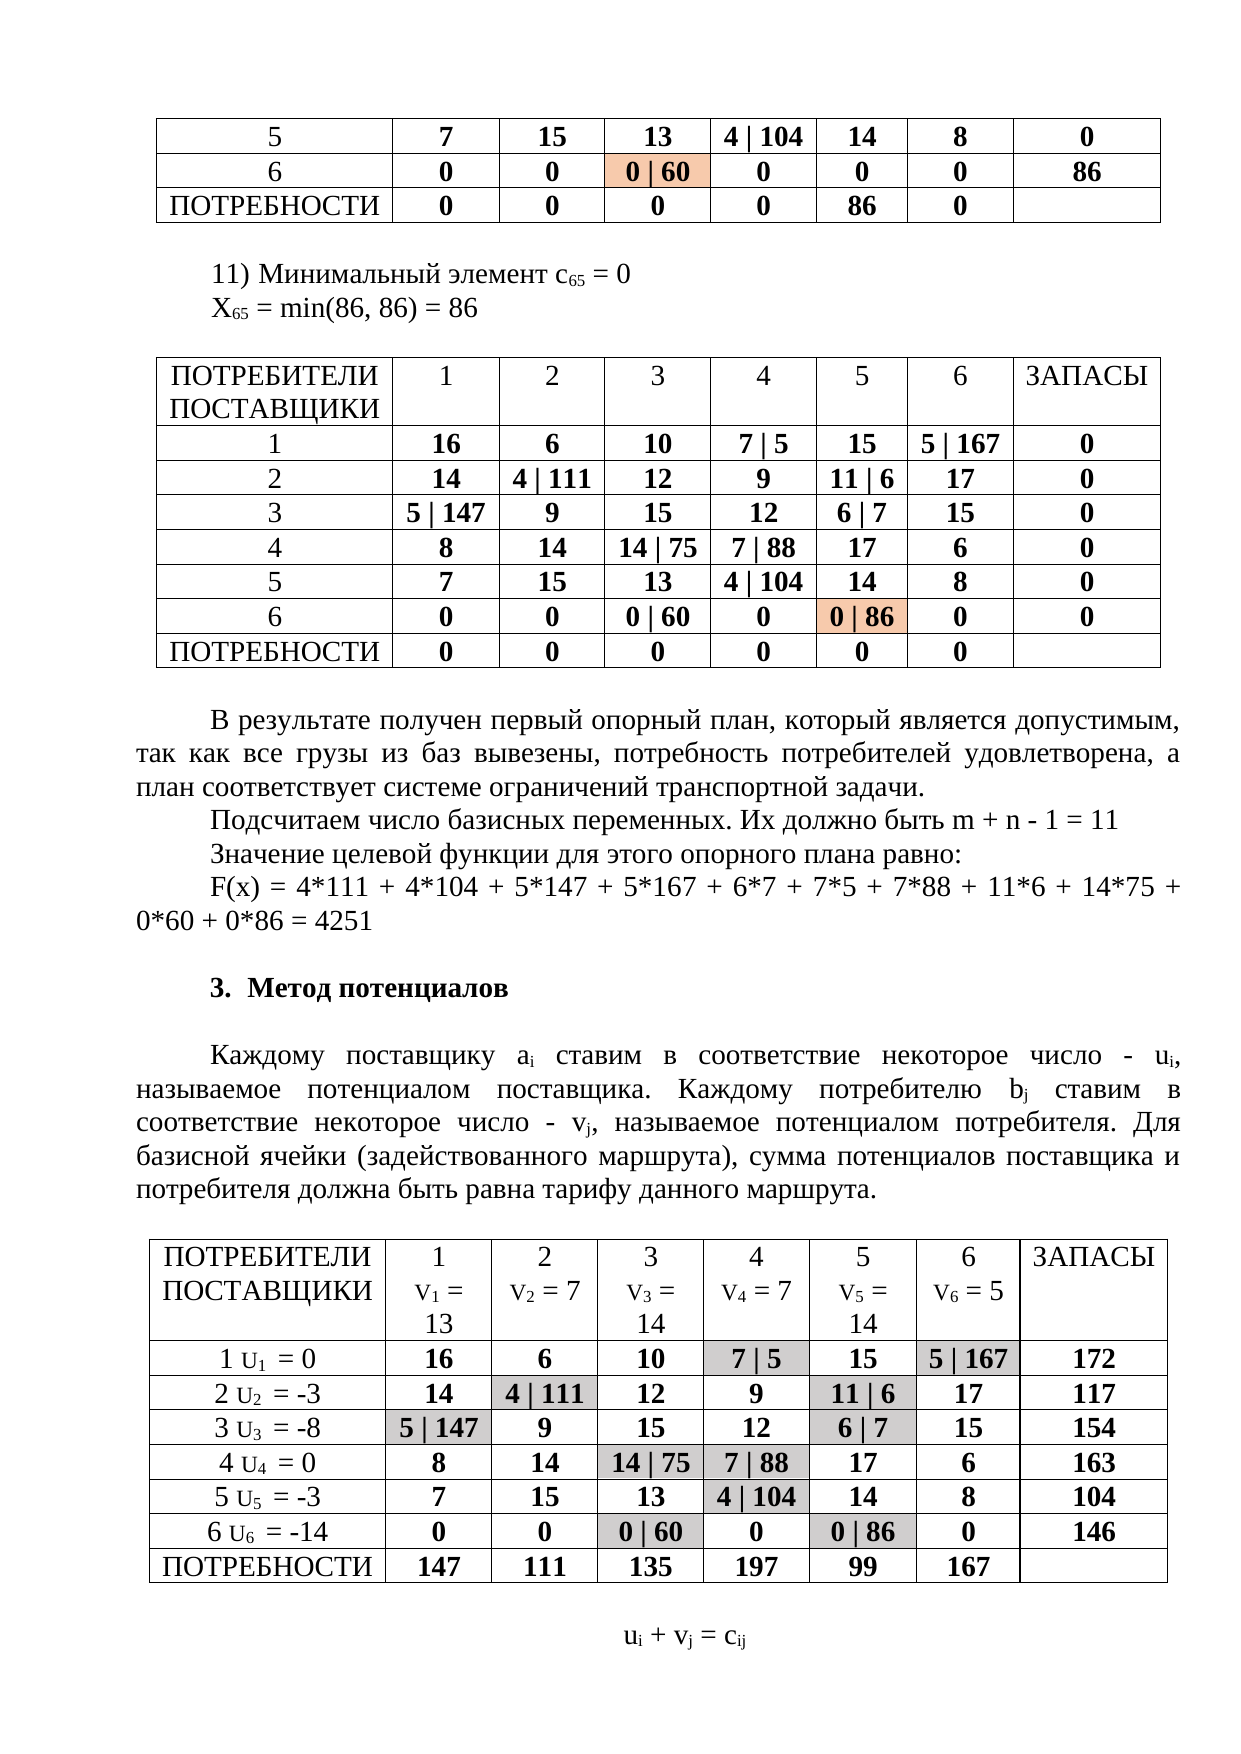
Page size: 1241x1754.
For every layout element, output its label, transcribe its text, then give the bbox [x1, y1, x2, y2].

table_header 2 v2 = 7 [492, 1240, 597, 1340]
table_cell 0 [500, 188, 604, 222]
table_cell 0 [500, 634, 604, 667]
list В результате получен первый опорный план, который является допустимым, так как все грузы из баз вывезены, потребность потребителей удовлетворена, а план соответствует системе ограничений транспортной задачи. [136, 702, 1181, 802]
table_cell 1 u1 = 0 [150, 1341, 385, 1375]
table_cell 9 [492, 1410, 597, 1444]
table_cell 0 [908, 634, 1013, 667]
table_cell 15 [908, 495, 1013, 529]
table_cell 6 [917, 1445, 1019, 1478]
table_cell 0 [1014, 565, 1160, 598]
table_cell 172 [1021, 1341, 1167, 1375]
list Метод потенциалов [209, 970, 1181, 1004]
table_cell 14 [817, 119, 907, 153]
list X65 = min(86, 86) = 86 [211, 290, 1181, 323]
table_cell 104 [1021, 1480, 1167, 1513]
table_cell 4 | 104 [711, 565, 816, 598]
table_cell 13 [598, 1480, 703, 1513]
table_header 3 [605, 358, 710, 425]
table_cell 0 | 60 [605, 154, 710, 187]
list Значение целевой функции для этого опорного плана равно: [136, 836, 1181, 869]
table_header ПОТРЕБИТЕЛИ ПОСТАВЩИКИ [150, 1240, 385, 1340]
table_cell 4 [157, 530, 392, 563]
table_cell 7 | 5 [704, 1341, 809, 1375]
table_header 4 v4 = 7 [704, 1240, 809, 1340]
table_cell 0 [908, 154, 1013, 187]
table_cell 0 [1014, 599, 1160, 633]
table_cell 7 | 88 [704, 1445, 809, 1478]
table_cell 12 [598, 1376, 703, 1409]
table_cell 8 [393, 530, 499, 563]
table_cell 0 [711, 634, 816, 667]
table_cell 3 [157, 495, 392, 529]
table_cell [1014, 188, 1160, 222]
table_header 5 [817, 358, 907, 425]
table_cell 8 [908, 565, 1013, 598]
table_cell 14 [492, 1445, 597, 1478]
table_cell 0 [500, 599, 604, 633]
table_cell 0 | 60 [598, 1514, 703, 1548]
table_cell 8 [908, 119, 1013, 153]
table_cell 15 [500, 119, 604, 153]
table_cell 7 | 5 [711, 426, 816, 460]
table_cell 0 | 86 [810, 1514, 916, 1548]
table_header 4 [711, 358, 816, 425]
table_cell 0 | 60 [605, 599, 710, 633]
table_cell 0 [393, 634, 499, 667]
table_cell 6 [908, 530, 1013, 563]
table_header 5 v5 = 14 [810, 1240, 916, 1340]
table_cell 15 [492, 1480, 597, 1513]
table_cell 14 [393, 461, 499, 494]
table_cell 0 [704, 1514, 809, 1548]
table_cell 163 [1021, 1445, 1167, 1478]
table_cell 9 [500, 495, 604, 529]
table_cell 111 [492, 1549, 597, 1582]
table_cell 9 [704, 1376, 809, 1409]
table_cell 5 | 147 [393, 495, 499, 529]
table_cell 5 [157, 119, 392, 153]
table_cell 7 [393, 565, 499, 598]
table_cell 0 [1014, 530, 1160, 563]
table_cell 86 [817, 188, 907, 222]
table_cell 6 | 7 [817, 495, 907, 529]
table_cell 0 [386, 1514, 491, 1548]
table_cell 4 | 111 [500, 461, 604, 494]
table_cell 10 [598, 1341, 703, 1375]
table_cell 0 [917, 1514, 1019, 1548]
table_cell 14 | 75 [598, 1445, 703, 1478]
table_cell 0 [711, 154, 816, 187]
table_cell 0 [908, 188, 1013, 222]
table_header ПОТРЕБИТЕЛИ ПОСТАВЩИКИ [157, 358, 392, 425]
table_cell 4 | 104 [711, 119, 816, 153]
list Каждому поставщику ai ставим в соответствие некоторое число - ui, называемое потенциалом поставщика. Каждому потребителю bj ставим в соответствие некоторое число - vj, называемое потенциалом потребителя. Для базисной ячейки (задействованного маршрута), сумма потенциалов поставщика и потребителя должна быть равна тарифу данного маршрута. [136, 1037, 1181, 1205]
table_cell [1014, 634, 1160, 667]
table_cell 0 [711, 188, 816, 222]
table_cell 5 | 147 [386, 1410, 491, 1444]
table_cell 0 [1014, 495, 1160, 529]
table_header 1 v1 = 13 [386, 1240, 491, 1340]
table_cell 135 [598, 1549, 703, 1582]
list Подсчитаем число базисных переменных. Их должно быть m + n - 1 = 11 [136, 802, 1181, 836]
table_cell 14 [810, 1480, 916, 1513]
table_cell 5 | 167 [917, 1341, 1019, 1375]
table_cell 5 [157, 565, 392, 598]
table_cell 0 [492, 1514, 597, 1548]
table_header 1 [393, 358, 499, 425]
table_cell 15 [605, 495, 710, 529]
list F(x) = 4*111 + 4*104 + 5*147 + 5*167 + 6*7 + 7*5 + 7*88 + 11*6 + 14*75 + 0*60 + 0*86 = 4251 [136, 869, 1181, 937]
table_cell 0 [393, 154, 499, 187]
table_cell ПОТРЕБНОСТИ [157, 634, 392, 667]
table_cell 12 [605, 461, 710, 494]
table_cell 99 [810, 1549, 916, 1582]
table_cell 1 [157, 426, 392, 460]
table_cell 17 [908, 461, 1013, 494]
table_cell 10 [605, 426, 710, 460]
table_cell 8 [917, 1480, 1019, 1513]
table_cell 3 u3 = -8 [150, 1410, 385, 1444]
table_cell 86 [1014, 154, 1160, 187]
table_header ЗАПАСЫ [1021, 1240, 1167, 1340]
table_cell 8 [386, 1445, 491, 1478]
table_cell 6 [500, 426, 604, 460]
table_cell 5 | 167 [908, 426, 1013, 460]
table_cell 2 [157, 461, 392, 494]
table_cell 0 [1014, 426, 1160, 460]
table_cell 11 | 6 [810, 1376, 916, 1409]
table_cell 17 [810, 1445, 916, 1478]
table_cell 154 [1021, 1410, 1167, 1444]
table_cell 197 [704, 1549, 809, 1582]
table_header 6 v6 = 5 [917, 1240, 1019, 1340]
table_cell 15 [817, 426, 907, 460]
table_cell ПОТРЕБНОСТИ [150, 1549, 385, 1582]
table_cell 12 [711, 495, 816, 529]
table_cell 0 [711, 599, 816, 633]
table_cell 6 [157, 154, 392, 187]
table_cell 6 u6 = -14 [150, 1514, 385, 1548]
table_cell 0 [1014, 119, 1160, 153]
table_cell 15 [598, 1410, 703, 1444]
table_cell 4 | 111 [492, 1376, 597, 1409]
table_cell 14 | 75 [605, 530, 710, 563]
table_cell 13 [605, 565, 710, 598]
table_cell 117 [1021, 1376, 1167, 1409]
table_cell 17 [917, 1376, 1019, 1409]
table_cell 14 [817, 565, 907, 598]
table_cell 0 | 86 [817, 599, 907, 633]
table_cell 14 [386, 1376, 491, 1409]
table_cell 0 [605, 634, 710, 667]
table_header 3 v3 = 14 [598, 1240, 703, 1340]
table_cell 0 [817, 154, 907, 187]
table_cell 4 u4 = 0 [150, 1445, 385, 1478]
table_cell 13 [605, 119, 710, 153]
table_cell 7 [393, 119, 499, 153]
table_cell 7 | 88 [711, 530, 816, 563]
table_cell 17 [817, 530, 907, 563]
table_cell 0 [605, 188, 710, 222]
table_cell 6 [157, 599, 392, 633]
table_cell 146 [1021, 1514, 1167, 1548]
table_cell 4 | 104 [704, 1480, 809, 1513]
table_cell 7 [386, 1480, 491, 1513]
table_header ЗАПАСЫ [1014, 358, 1160, 425]
table_cell [1021, 1549, 1167, 1582]
table_cell 6 | 7 [810, 1410, 916, 1444]
table_cell 0 [908, 599, 1013, 633]
table_cell 16 [393, 426, 499, 460]
list ui + vj = cij [188, 1617, 1181, 1650]
table_header 2 [500, 358, 604, 425]
table_cell ПОТРЕБНОСТИ [157, 188, 392, 222]
table_cell 0 [500, 154, 604, 187]
table_cell 9 [711, 461, 816, 494]
table_cell 15 [917, 1410, 1019, 1444]
table_header 6 [908, 358, 1013, 425]
table_cell 0 [393, 188, 499, 222]
table_cell 12 [704, 1410, 809, 1444]
table_cell 15 [500, 565, 604, 598]
table_cell 2 u2 = -3 [150, 1376, 385, 1409]
table_cell 11 | 6 [817, 461, 907, 494]
table_cell 0 [817, 634, 907, 667]
table_cell 0 [393, 599, 499, 633]
table_cell 0 [1014, 461, 1160, 494]
table_cell 5 u5 = -3 [150, 1480, 385, 1513]
table_cell 147 [386, 1549, 491, 1582]
table_cell 14 [500, 530, 604, 563]
table_cell 16 [386, 1341, 491, 1375]
table_cell 6 [492, 1341, 597, 1375]
table_cell 15 [810, 1341, 916, 1375]
list Минимальный элемент с65 = 0 [211, 256, 1181, 290]
table_cell 167 [917, 1549, 1019, 1582]
